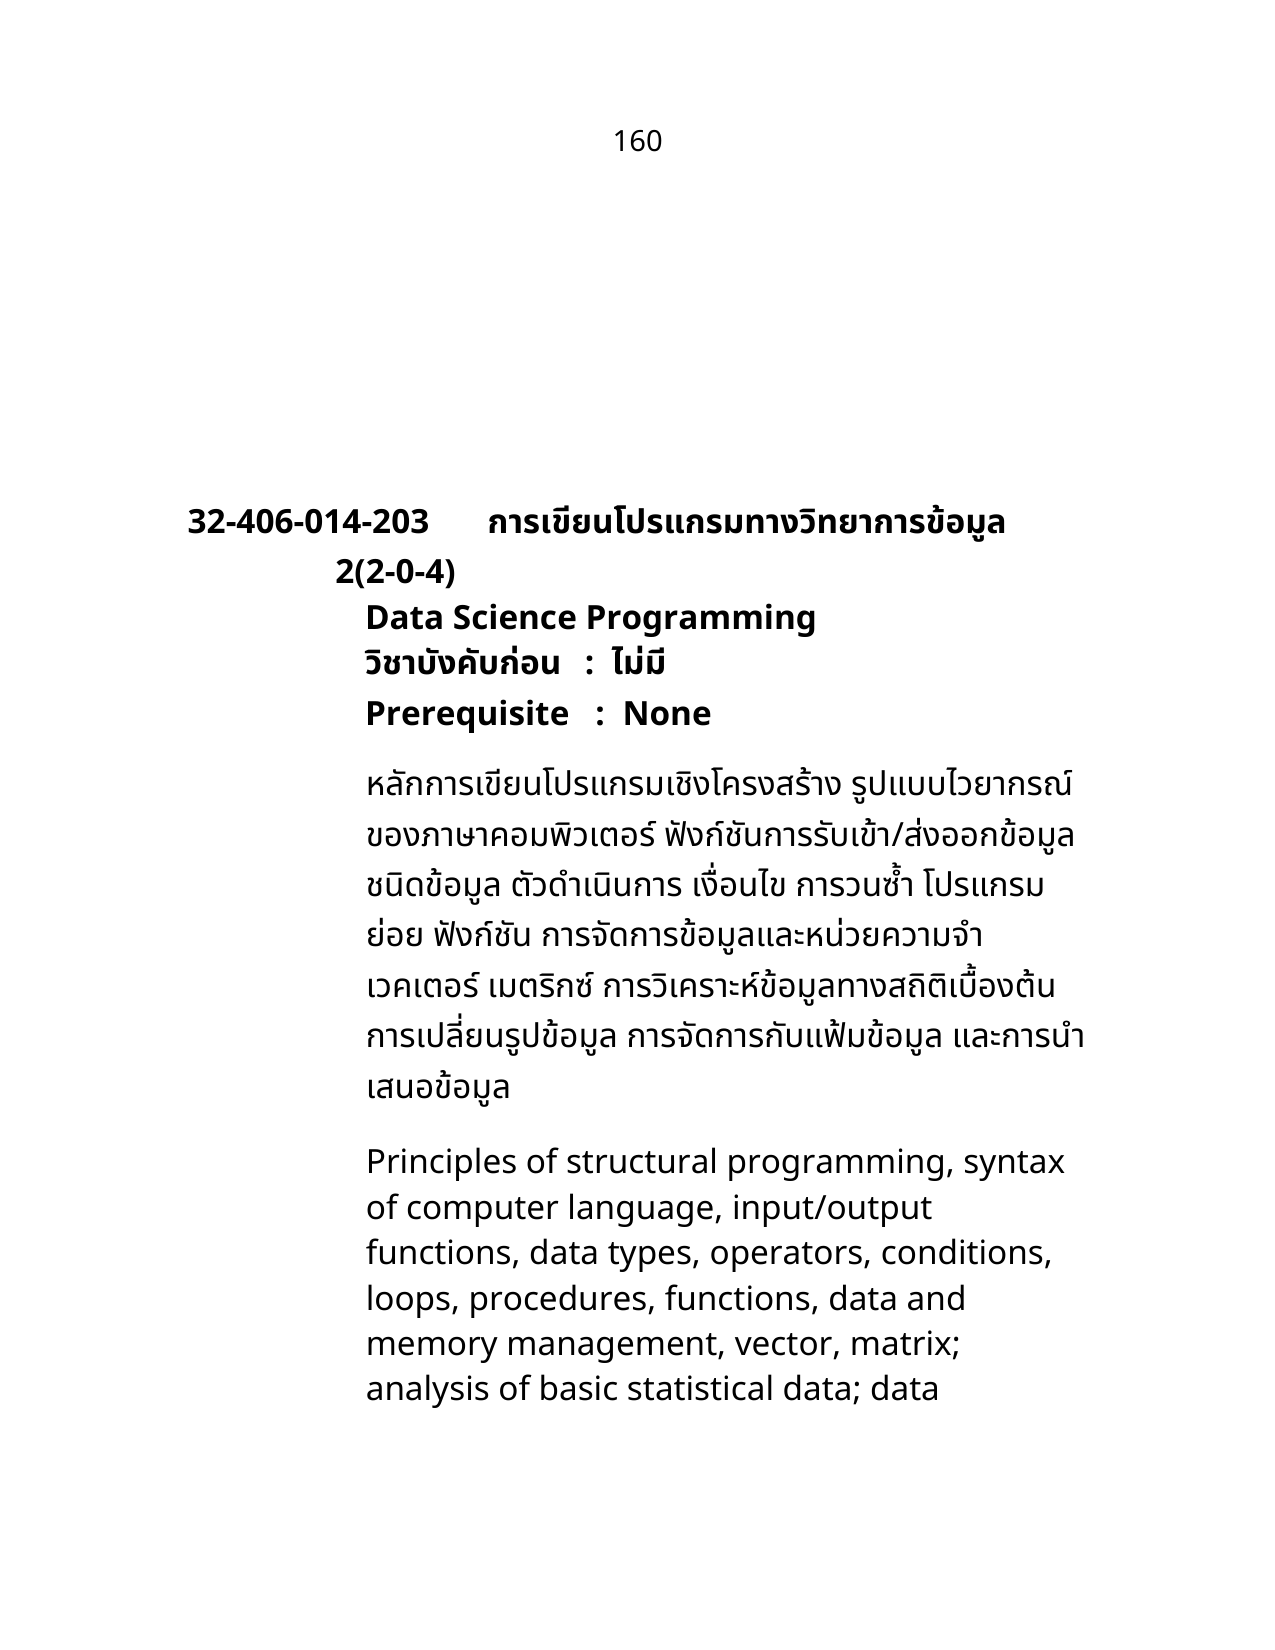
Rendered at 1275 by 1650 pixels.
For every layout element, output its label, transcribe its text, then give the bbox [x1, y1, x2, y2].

text Data Science Programming [187, 593, 1087, 639]
text หลักการเขียนโปรแกรมเชิงโครงสร้าง รูปแบบไวยากรณ์ของภาษาคอมพิวเตอร์ ฟังก์ชันการรับเข้า/ส่งออกข้อมูล ชนิดข้อมูล ตัวดำเนินการ เงื่อนไข การวนซ้ำ โปรแกรมย่อย ฟังก์ชัน การจัดการข้อมูลและหน่วยความจำ เวคเตอร์ เมตริกซ์ การวิเคราะห์ข้อมูลทางสถิติเบื้องต้น การเปลี่ยนรูปข้อมูล การจัดการกับแฟ้มข้อมูล และการนำเสนอข้อมูล [366, 760, 1087, 1113]
text 32-406-014-203 การเขียนโปรแกรมทางวิทยาการข้อมูล 2(2-0-4) [187, 497, 1087, 593]
text Prerequisite : None [187, 689, 1087, 735]
text วิชาบังคับก่อน : ไม่มี [187, 639, 1087, 689]
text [366, 1138, 1087, 1411]
